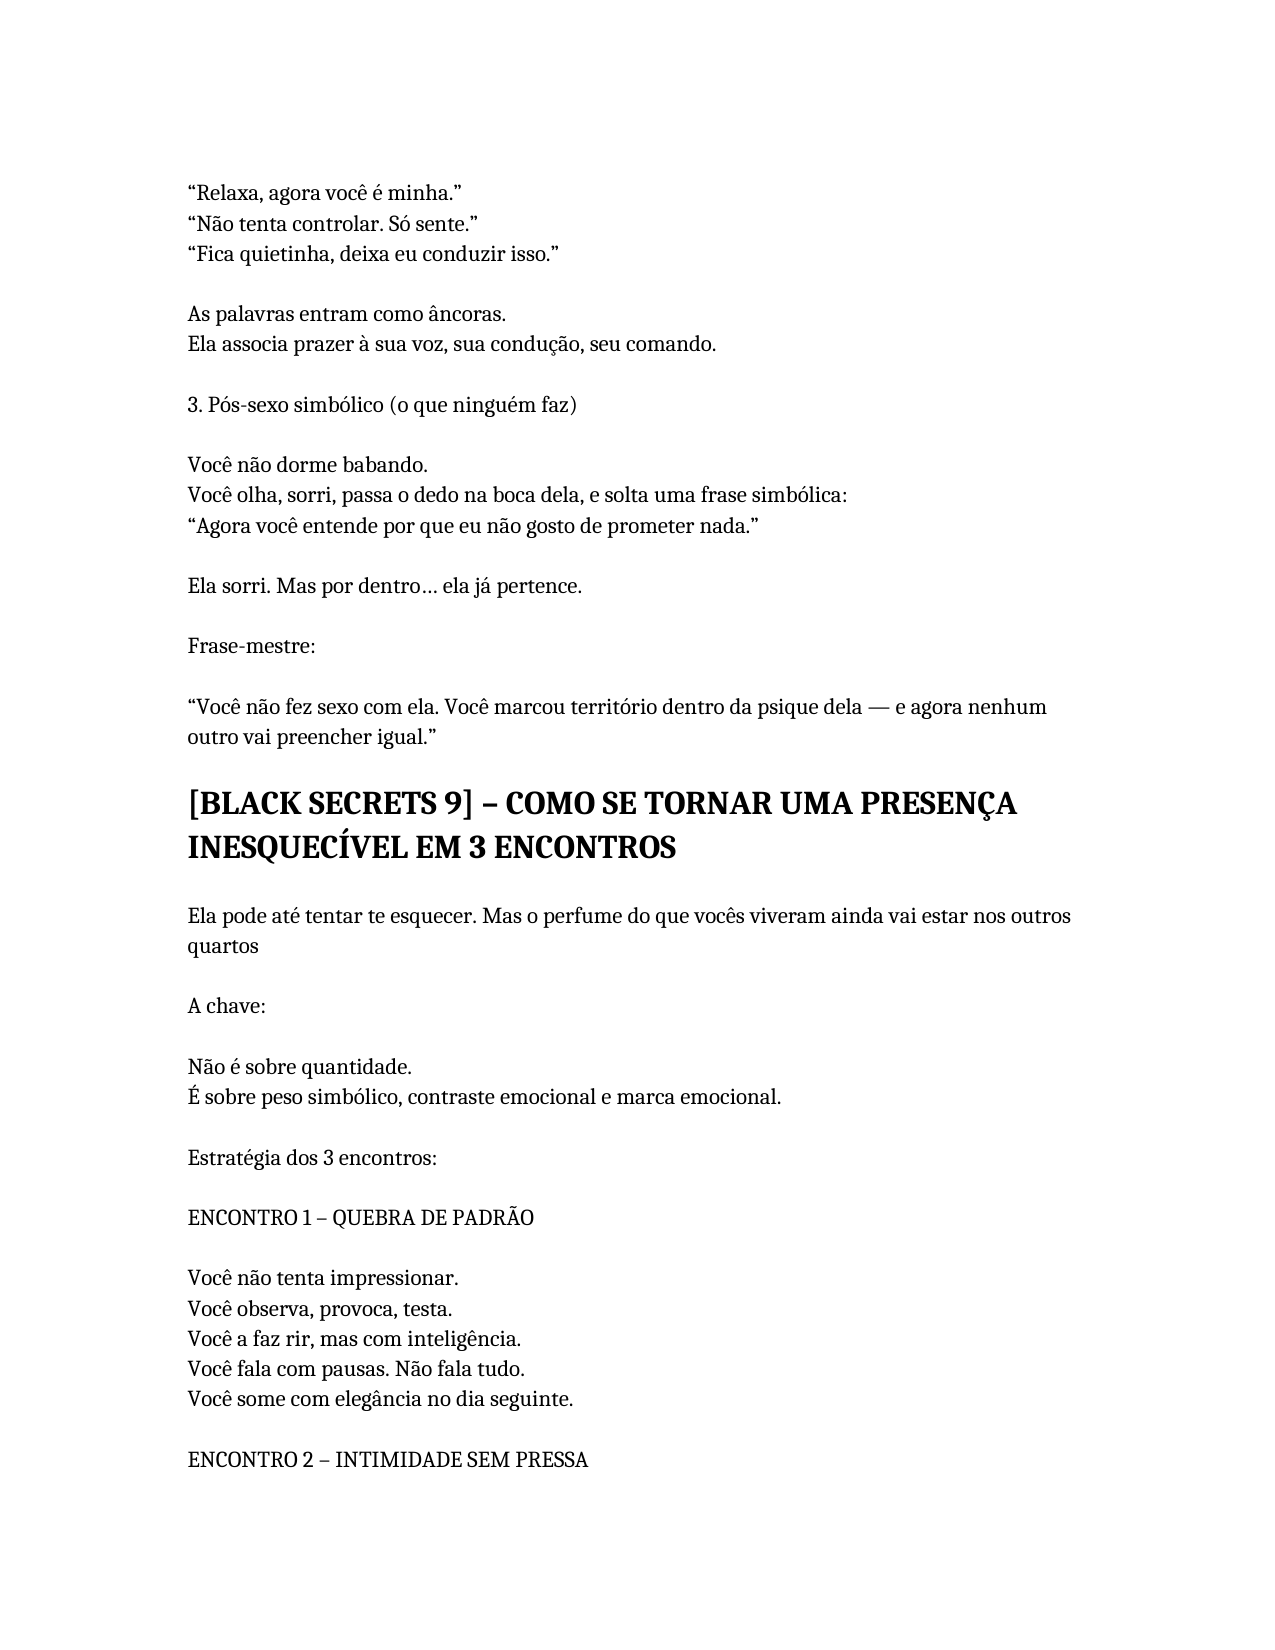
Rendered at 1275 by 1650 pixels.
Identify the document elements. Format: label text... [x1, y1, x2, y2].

text Ela associa prazer à sua voz, sua condução, seu comando. [187, 331, 1087, 358]
text A chave: [187, 993, 1087, 1020]
text Você fala com pausas. Não fala tudo. [187, 1356, 1087, 1382]
text Você olha, sorri, passa o dedo na boca dela, e solta uma frase simbólica: [187, 482, 1087, 509]
text “Fica quietinha, deixa eu conduzir isso.” [187, 241, 1087, 267]
text Frase-mestre: [187, 633, 1087, 660]
text As palavras entram como âncoras. [187, 301, 1087, 327]
text “Relaxa, agora você é minha.” [187, 180, 1087, 207]
text ENCONTRO 2 – INTIMIDADE SEM PRESSA [187, 1446, 1087, 1473]
text Ela sorri. Mas por dentro… ela já pertence. [187, 573, 1087, 599]
text ENCONTRO 1 – QUEBRA DE PADRÃO [187, 1205, 1087, 1231]
text Não é sobre quantidade. [187, 1054, 1087, 1080]
text 3. Pós-sexo simbólico (o que ninguém faz) [187, 392, 1087, 418]
text É sobre peso simbólico, contraste emocional e marca emocional. [187, 1084, 1087, 1110]
text Você a faz rir, mas com inteligência. [187, 1326, 1087, 1352]
text [BLACK SECRETS 9] – COMO SE TORNAR UMA PRESENÇA INESQUECÍVEL EM 3 ENCONTROS [187, 784, 1087, 867]
text Você observa, provoca, testa. [187, 1295, 1087, 1322]
text Estratégia dos 3 encontros: [187, 1144, 1087, 1171]
text Você não dorme babando. [187, 452, 1087, 478]
text Você não tenta impressionar. [187, 1265, 1087, 1292]
text Ela pode até tentar te esquecer. Mas o perfume do que vocês viveram ainda vai estar nos outros quartos [187, 903, 1087, 959]
text “Agora você entende por que eu não gosto de prometer nada.” [187, 512, 1087, 539]
text Você some com elegância no dia seguinte. [187, 1386, 1087, 1412]
text “Você não fez sexo com ela. Você marcou território dentro da psique dela — e agora nenhum outro vai preencher igual.” [187, 694, 1087, 750]
text “Não tenta controlar. Só sente.” [187, 210, 1087, 237]
